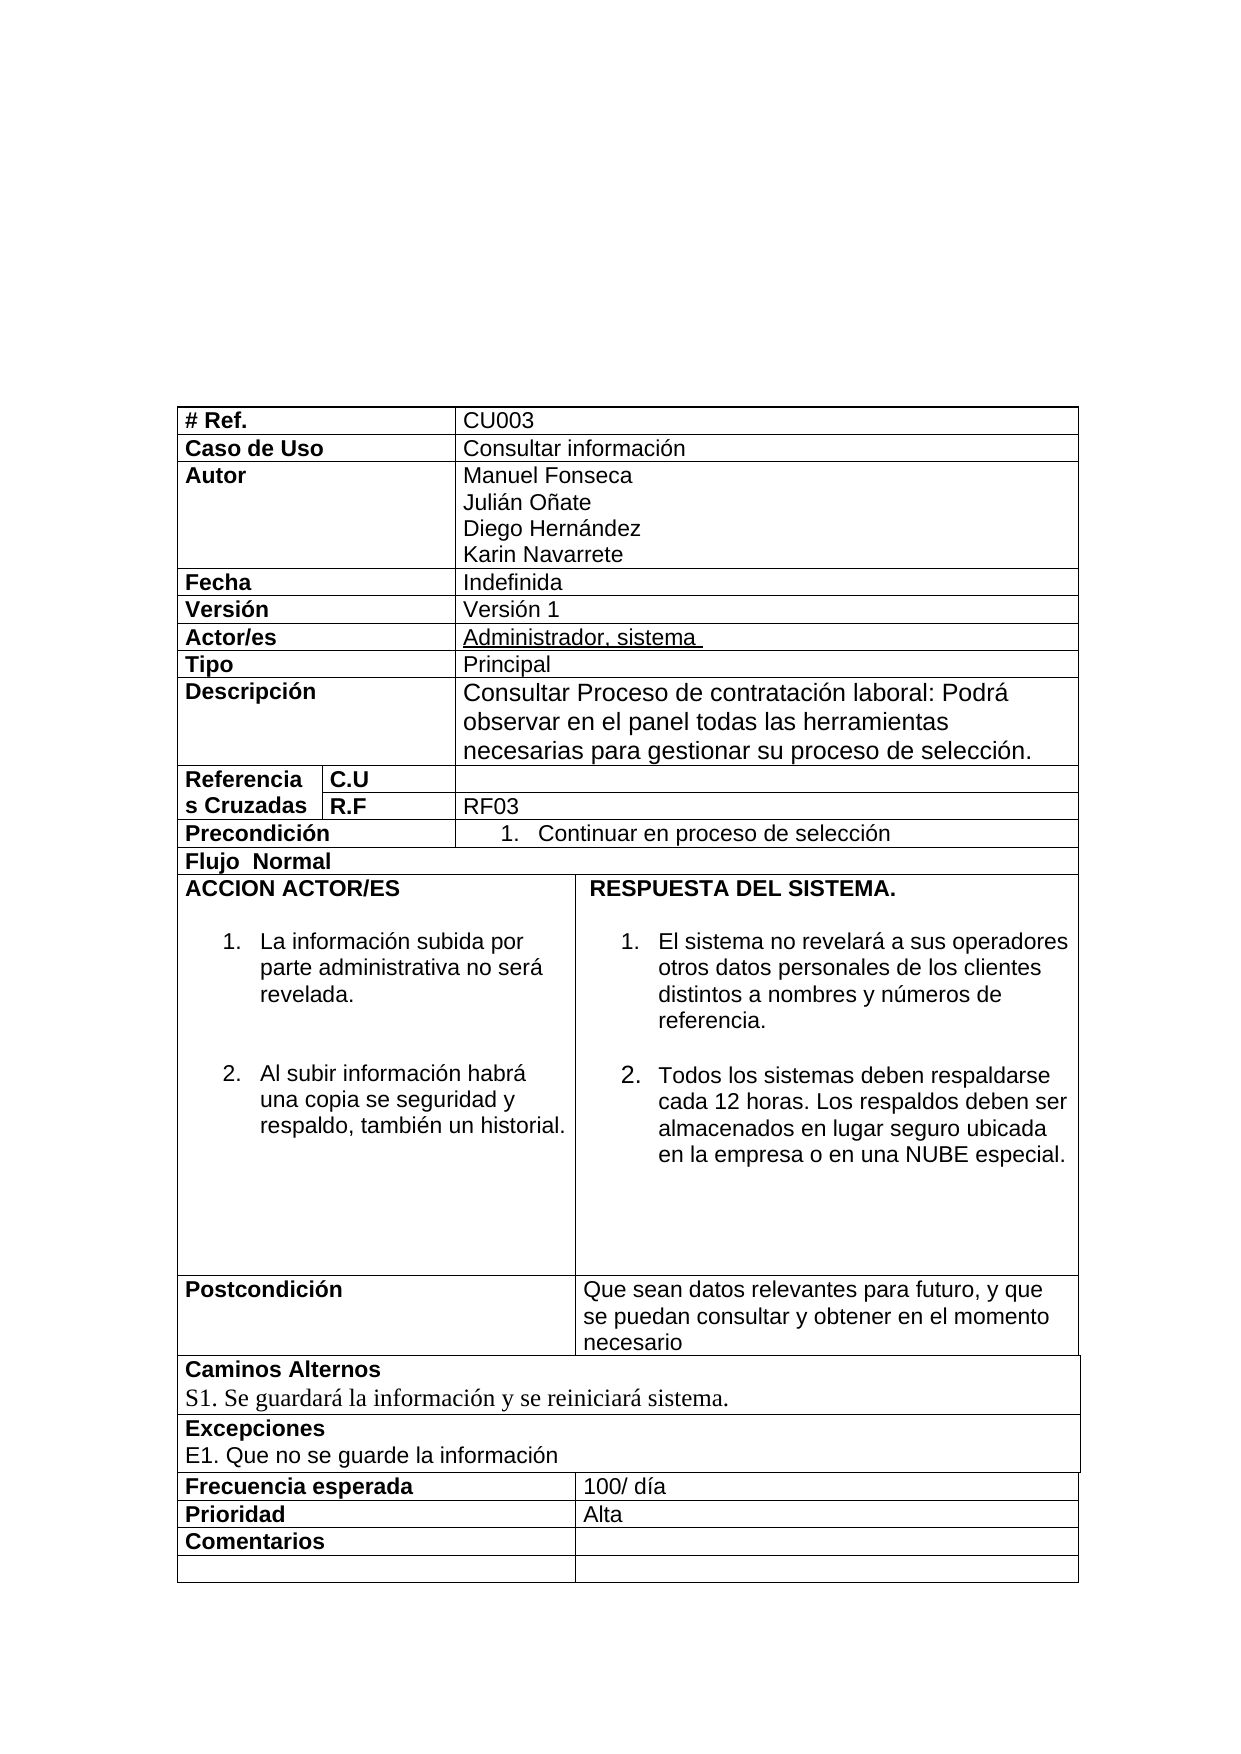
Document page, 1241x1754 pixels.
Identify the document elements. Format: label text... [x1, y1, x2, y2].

table_cell Prioridad [178, 1501, 575, 1527]
table_cell [456, 766, 1078, 792]
table_header # Ref. [178, 408, 455, 434]
table_cell C.U [323, 766, 455, 792]
table_cell Administrador, sistema [456, 624, 1078, 650]
table_cell Caso de Uso [178, 435, 455, 461]
table_cell Excepciones E1. Que no se guarde la información [178, 1415, 1080, 1472]
table_cell Tipo [178, 651, 455, 677]
table_cell Fecha [178, 569, 455, 595]
table_cell Referencias Cruzadas [178, 766, 322, 819]
table_cell R.F [323, 793, 455, 819]
table_cell Versión 1 [456, 596, 1078, 622]
table_cell [576, 1528, 1078, 1554]
table_cell [576, 1556, 1078, 1582]
table_cell Frecuencia esperada [178, 1473, 575, 1500]
table_cell 100/ día [576, 1473, 1078, 1500]
table_cell ACCION ACTOR/ES La información subida por parte administrativa no será revelada. Al subir información habrá una copia se seguridad y respaldo, también un historial. [178, 875, 575, 1275]
table_cell Actor/es [178, 624, 455, 650]
table_cell Versión [178, 596, 455, 622]
table_cell RF03 [456, 793, 1078, 819]
table_cell Flujo Normal [178, 848, 1078, 874]
table_header CU003 [456, 408, 1078, 434]
table_cell Alta [576, 1501, 1078, 1527]
table_cell Manuel Fonseca Julián Oñate Diego Hernández Karin Navarrete [456, 462, 1078, 568]
table_cell Que sean datos relevantes para futuro, y que se puedan consultar y obtener en el momento necesario [576, 1276, 1078, 1355]
table_cell Consultar información [456, 435, 1078, 461]
table_cell Postcondición [178, 1276, 575, 1355]
table_cell Caminos Alternos S1. Se guardará la información y se reiniciará sistema. [178, 1356, 1080, 1414]
table_cell Indefinida [456, 569, 1078, 595]
table_cell Descripción [178, 678, 455, 764]
table_cell Consultar Proceso de contratación laboral: Podrá observar en el panel todas las herramientas necesarias para gestionar su proceso de selección. [456, 678, 1078, 764]
table_cell Precondición [178, 820, 455, 847]
table_cell Continuar en proceso de selección [456, 820, 1078, 847]
table_cell Autor [178, 462, 455, 568]
table_cell Comentarios [178, 1528, 575, 1554]
table_cell Principal [456, 651, 1078, 677]
table_cell RESPUESTA DEL SISTEMA. El sistema no revelará a sus operadores otros datos personales de los clientes distintos a nombres y números de referencia. Todos los sistemas deben respaldarse cada 12 horas. Los respaldos deben ser almacenados en lugar seguro ubicada en la empresa o en una NUBE especial. [576, 875, 1078, 1275]
table_cell [178, 1556, 575, 1582]
